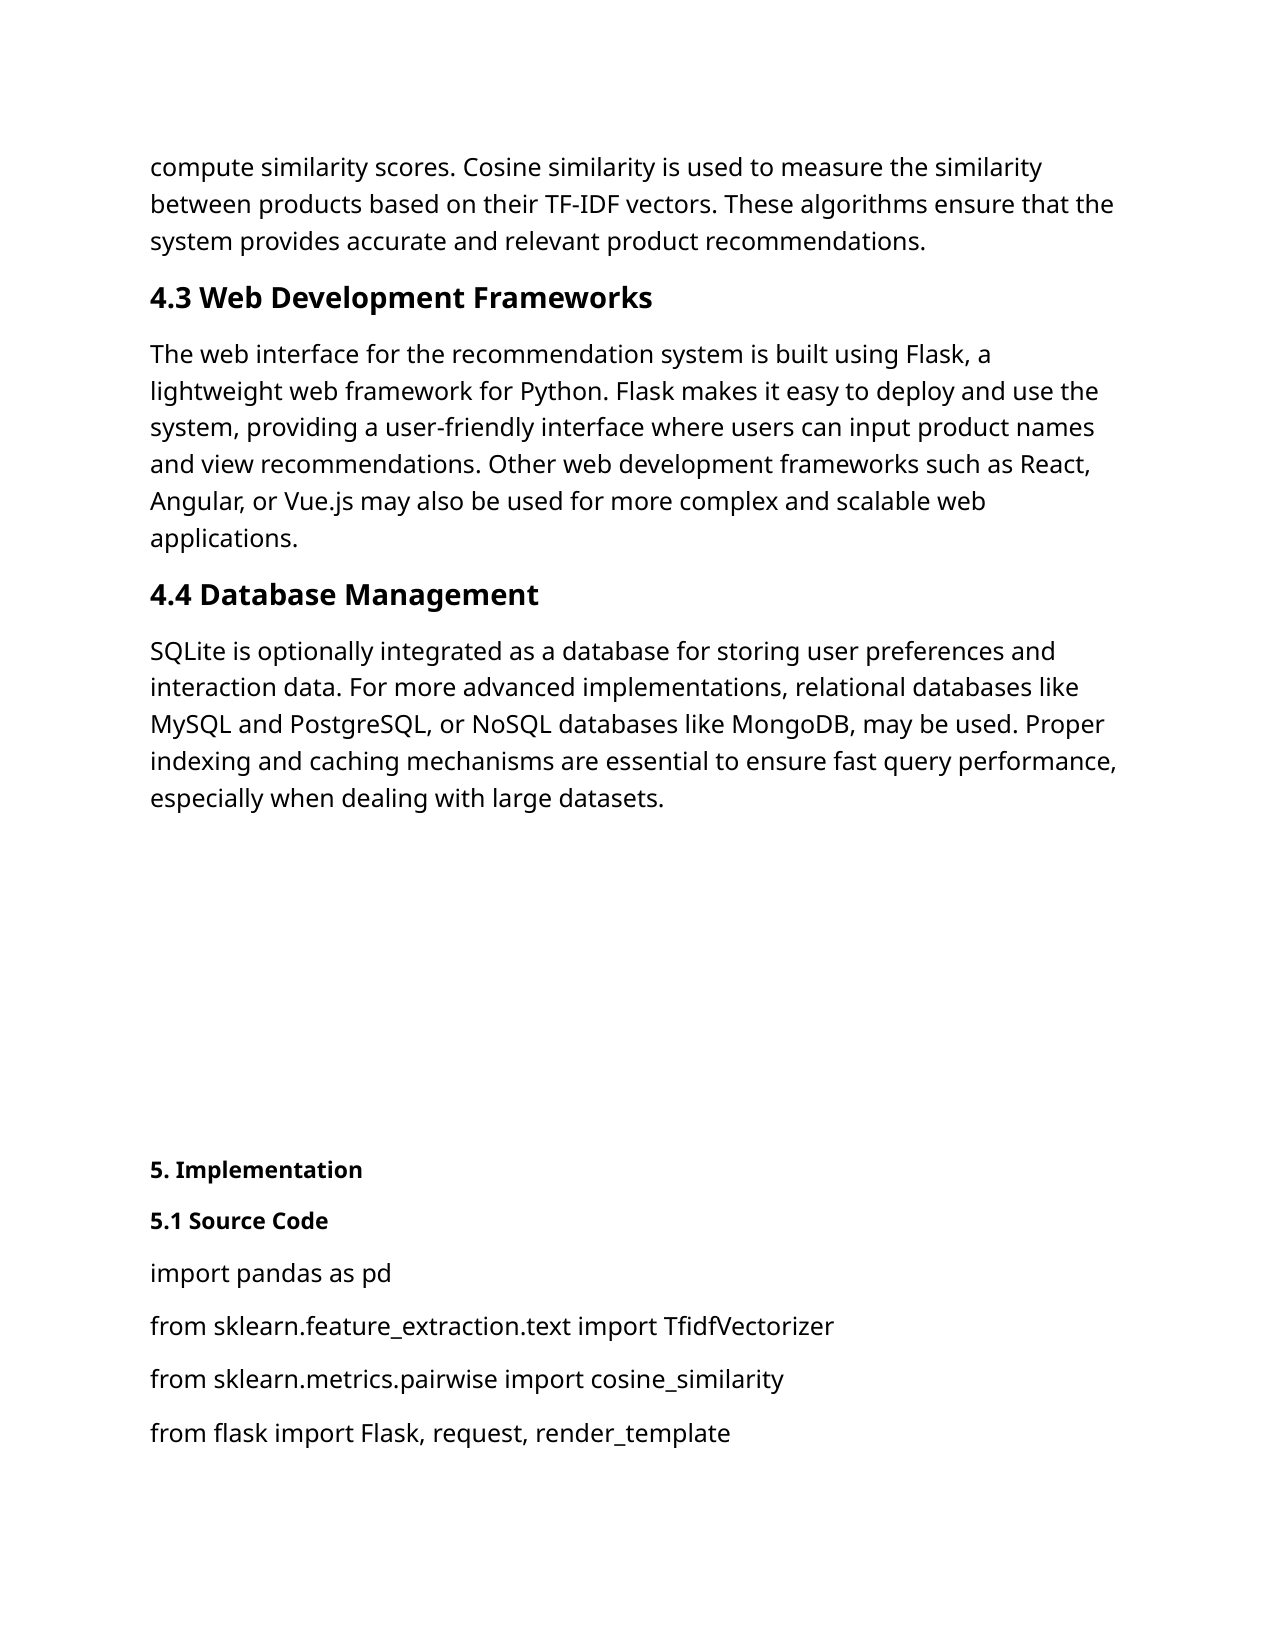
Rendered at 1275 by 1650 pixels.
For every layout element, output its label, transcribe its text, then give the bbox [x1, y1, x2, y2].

text 4.3 Web Development Frameworks [150, 277, 1125, 317]
text from sklearn.metrics.pairwise import cosine_similarity [150, 1362, 1125, 1396]
text 5.1 Source Code [150, 1205, 1125, 1236]
text 4.4 Database Management [150, 574, 1125, 613]
text The web interface for the recommendation system is built using Flask, a lightweight web framework for Python. Flask makes it easy to deploy and use the system, providing a user-friendly interface where users can input product names and view recommendations. Other web development frameworks such as React, Angular, or Vue.js may also be used for more complex and scalable web applications. [150, 336, 1125, 554]
text 5. Implementation [150, 1154, 1125, 1186]
text import pandas as pd [150, 1255, 1125, 1289]
text from flask import Flask, request, render_template [150, 1416, 1125, 1449]
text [150, 150, 1125, 258]
text SQLite is optionally integrated as a database for storing user preferences and interaction data. For more advanced implementations, relational databases like MySQL and PostgreSQL, or NoSQL databases like MongoDB, may be used. Proper indexing and caching mechanisms are essential to ensure fast query performance, especially when dealing with large datasets. [150, 633, 1125, 814]
text from sklearn.feature_extraction.text import TfidfVectorizer [150, 1309, 1125, 1343]
